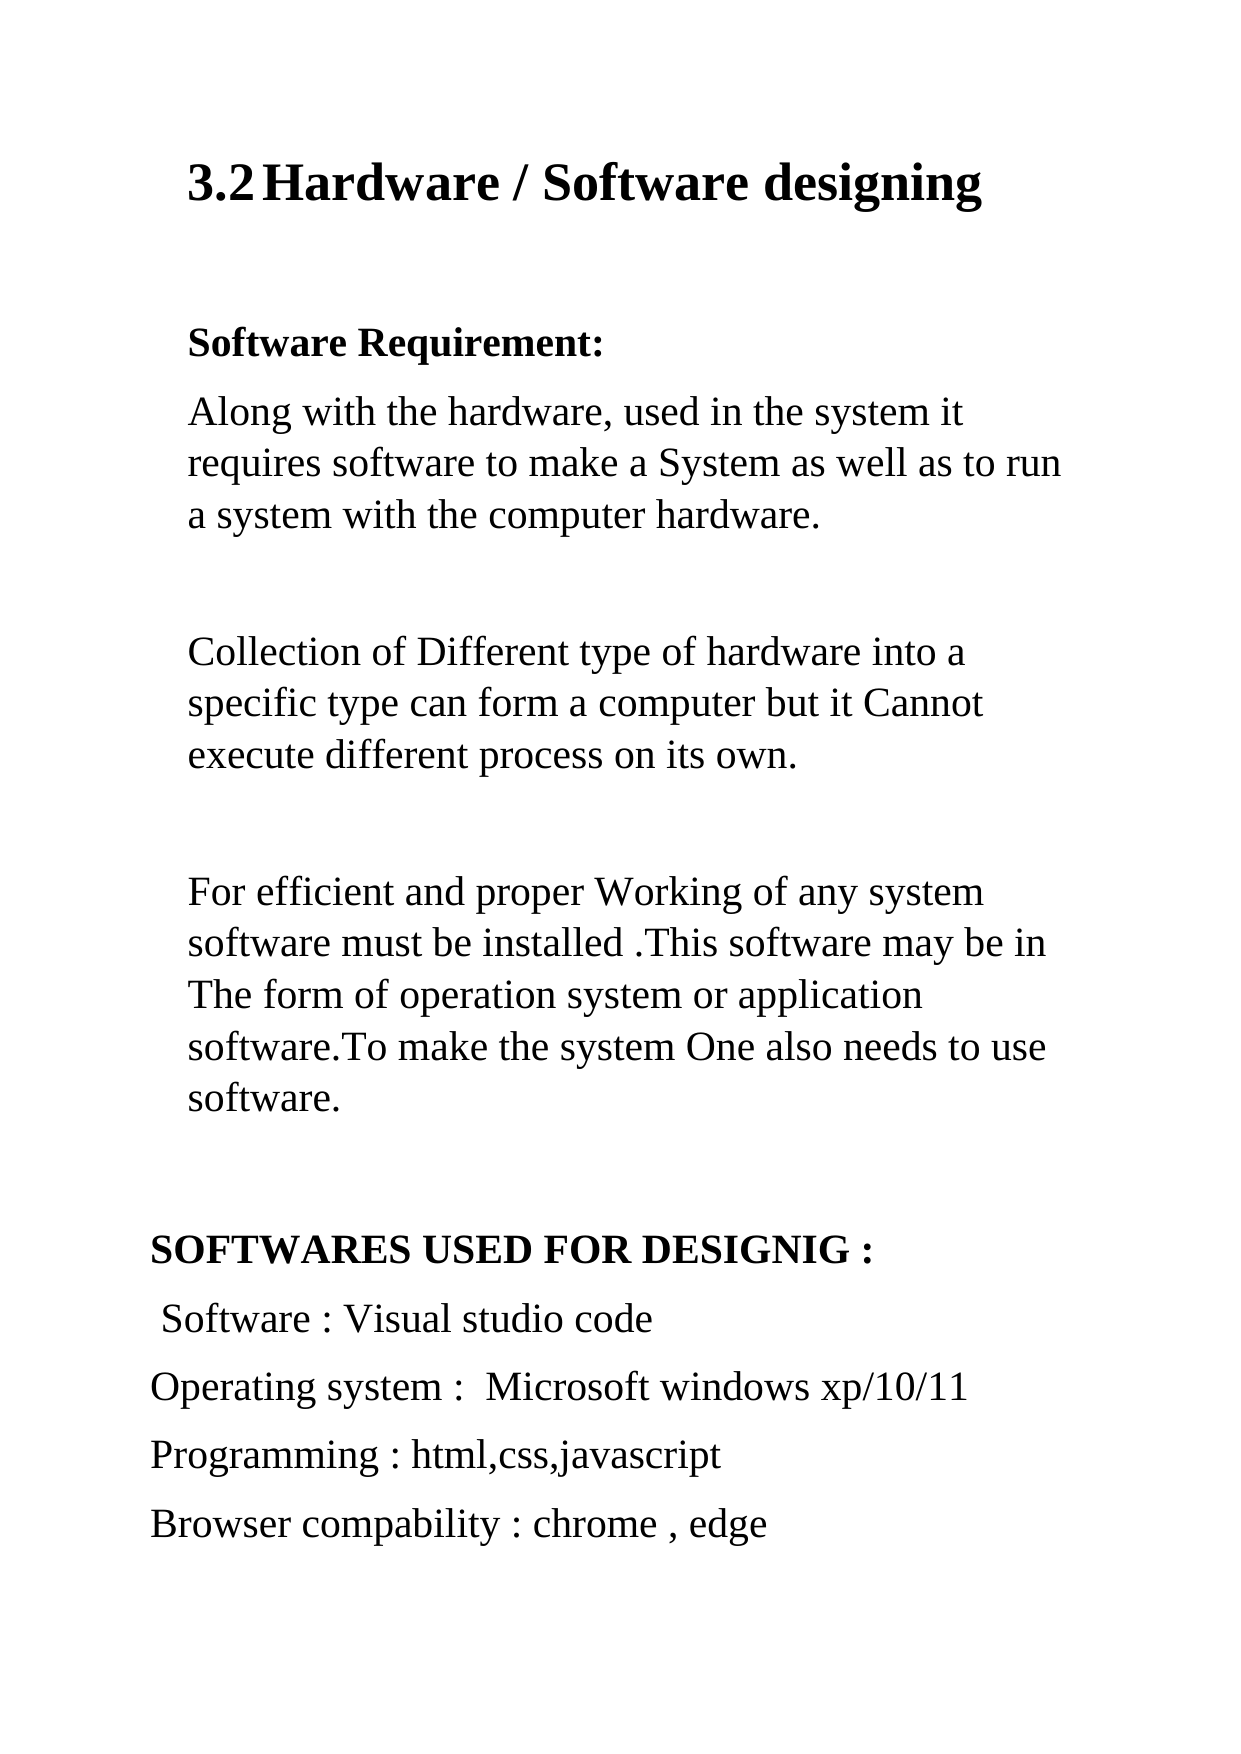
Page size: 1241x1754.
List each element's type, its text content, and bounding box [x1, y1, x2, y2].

text Browser compability : chrome , edge [150, 1498, 1090, 1546]
text For efficient and proper Working of any system software must be installed .This software may be in The form of operation system or application software.To make the system One also needs to use software. [187, 866, 1090, 1121]
text Software Requirement: [187, 318, 1090, 366]
text Software : Visual studio code [150, 1293, 1090, 1341]
text Operating system : Microsoft windows xp/10/11 [150, 1362, 1090, 1409]
text Along with the hardware, used in the system it requires software to make a System as well as to run a system with the computer hardware. [187, 386, 1090, 537]
list Hardware / Software designing [187, 150, 1090, 212]
text Programming : html,css,javascript [150, 1430, 1090, 1478]
text Collection of Different type of hardware into a specific type can form a computer but it Cannot execute different process on its own. [187, 626, 1090, 777]
text SOFTWARES USED FOR DESIGNIG : [150, 1225, 1090, 1273]
